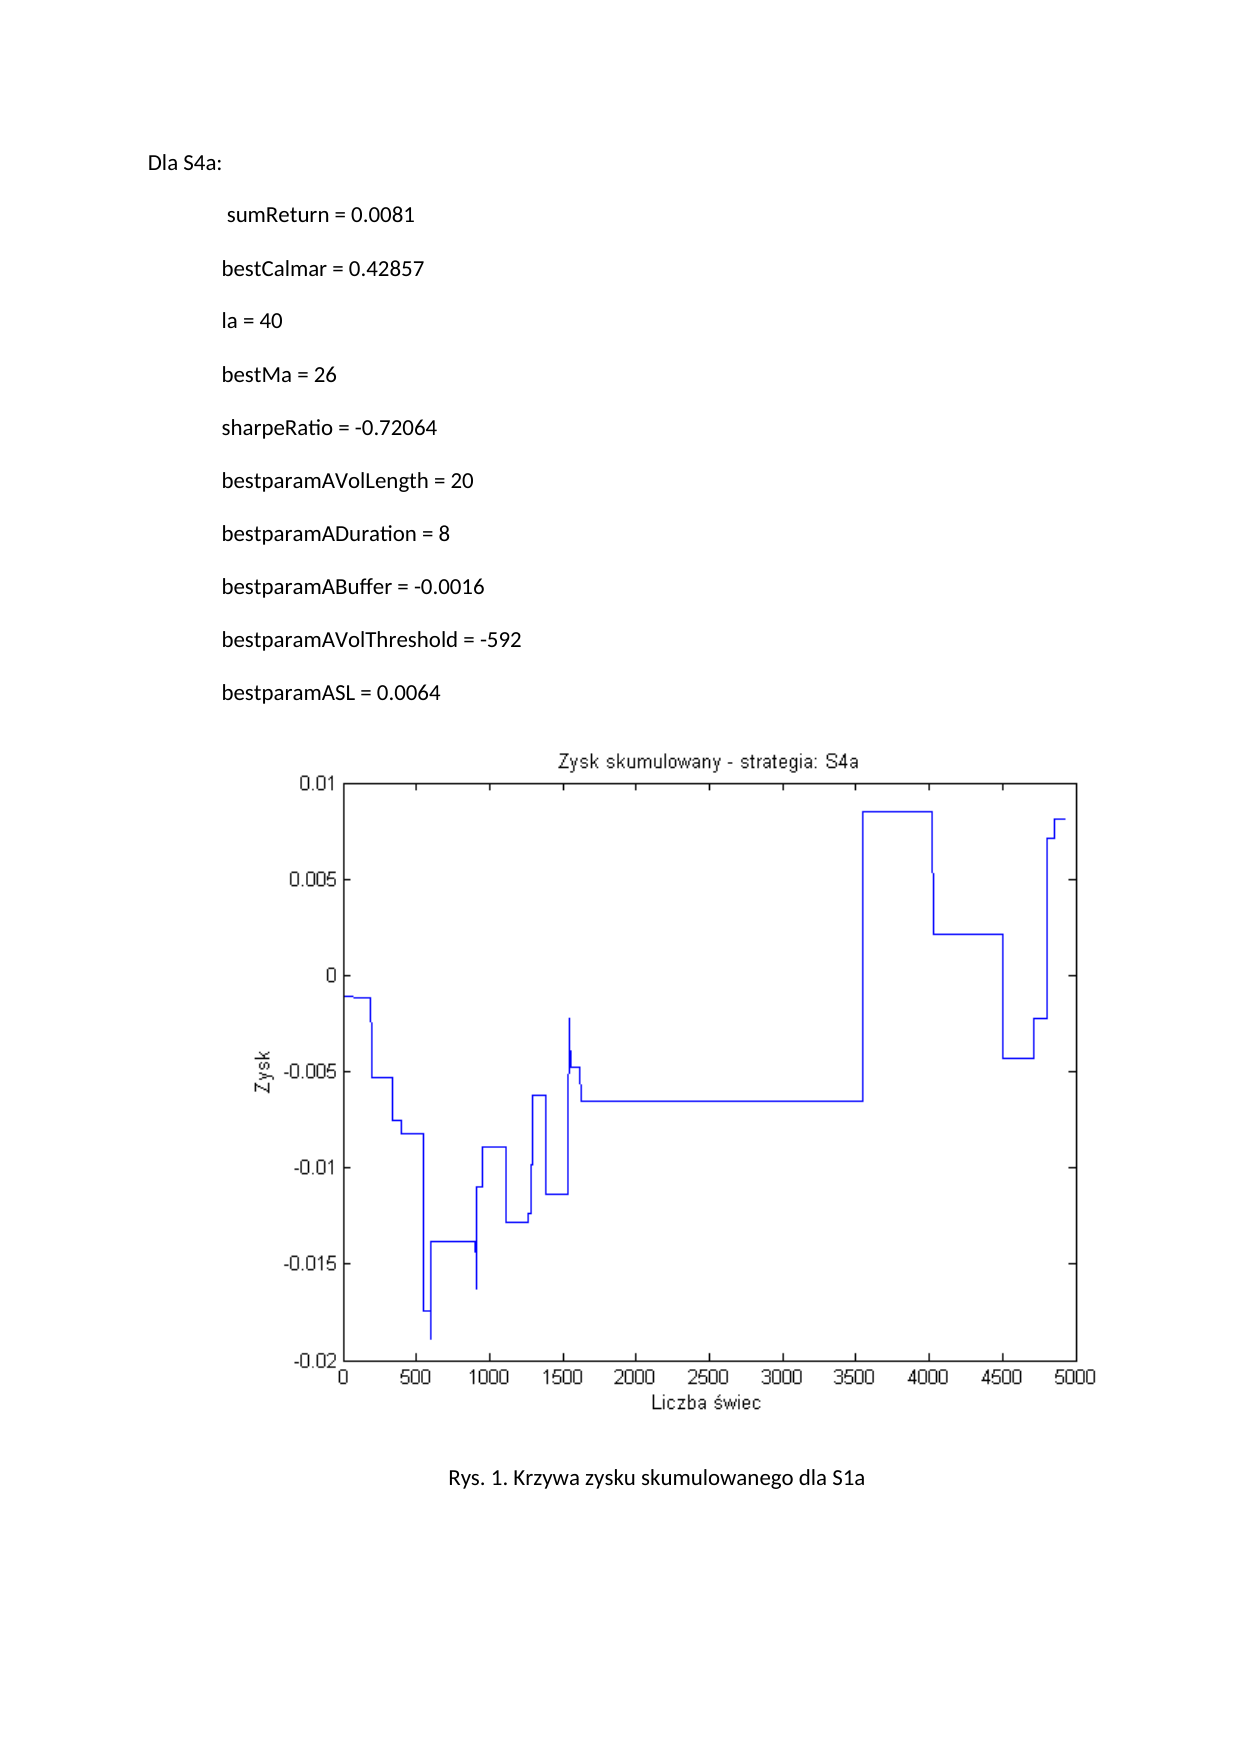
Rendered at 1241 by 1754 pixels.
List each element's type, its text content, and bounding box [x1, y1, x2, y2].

text Rys. 1. Krzywa zysku skumulowanego dla S1a [148, 1463, 1093, 1491]
text bestparamAVolLength = 20 [148, 466, 1093, 494]
text bestCalmar = 0.42857 [148, 254, 1093, 282]
picture [221, 730, 1166, 1439]
text la = 40 [148, 307, 1093, 335]
text bestparamASL = 0.0064 [148, 678, 1093, 706]
text bestparamADuration = 8 [148, 519, 1093, 547]
text sharpeRatio = -0.72064 [148, 413, 1093, 441]
text bestMa = 26 [148, 360, 1093, 388]
text bestparamABuffer = -0.0016 [148, 572, 1093, 600]
text Dla S4a: [148, 148, 1093, 176]
text bestparamAVolThreshold = -592 [148, 625, 1093, 653]
text sumReturn = 0.0081 [148, 201, 1093, 229]
